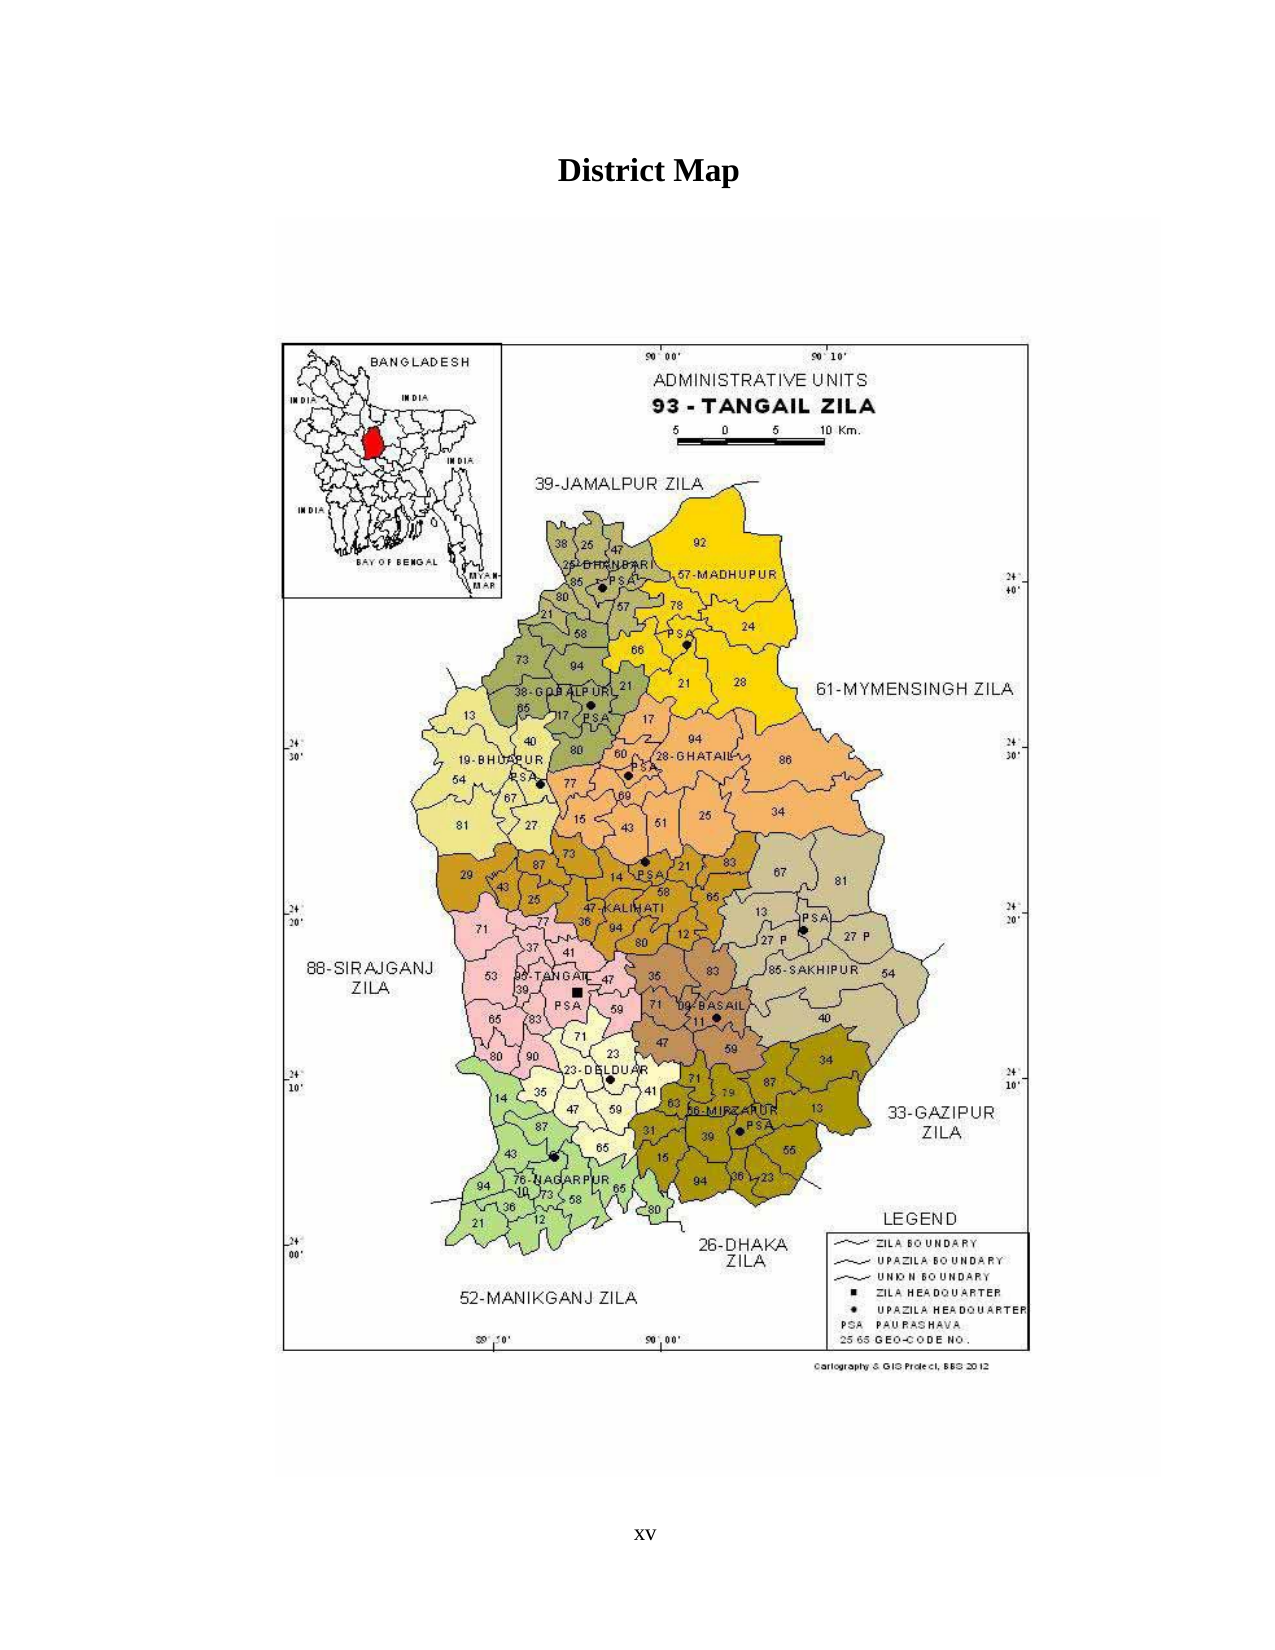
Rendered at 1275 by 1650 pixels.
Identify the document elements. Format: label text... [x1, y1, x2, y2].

picture [274, 217, 1161, 1477]
subtitle District Map [135, 150, 1162, 188]
